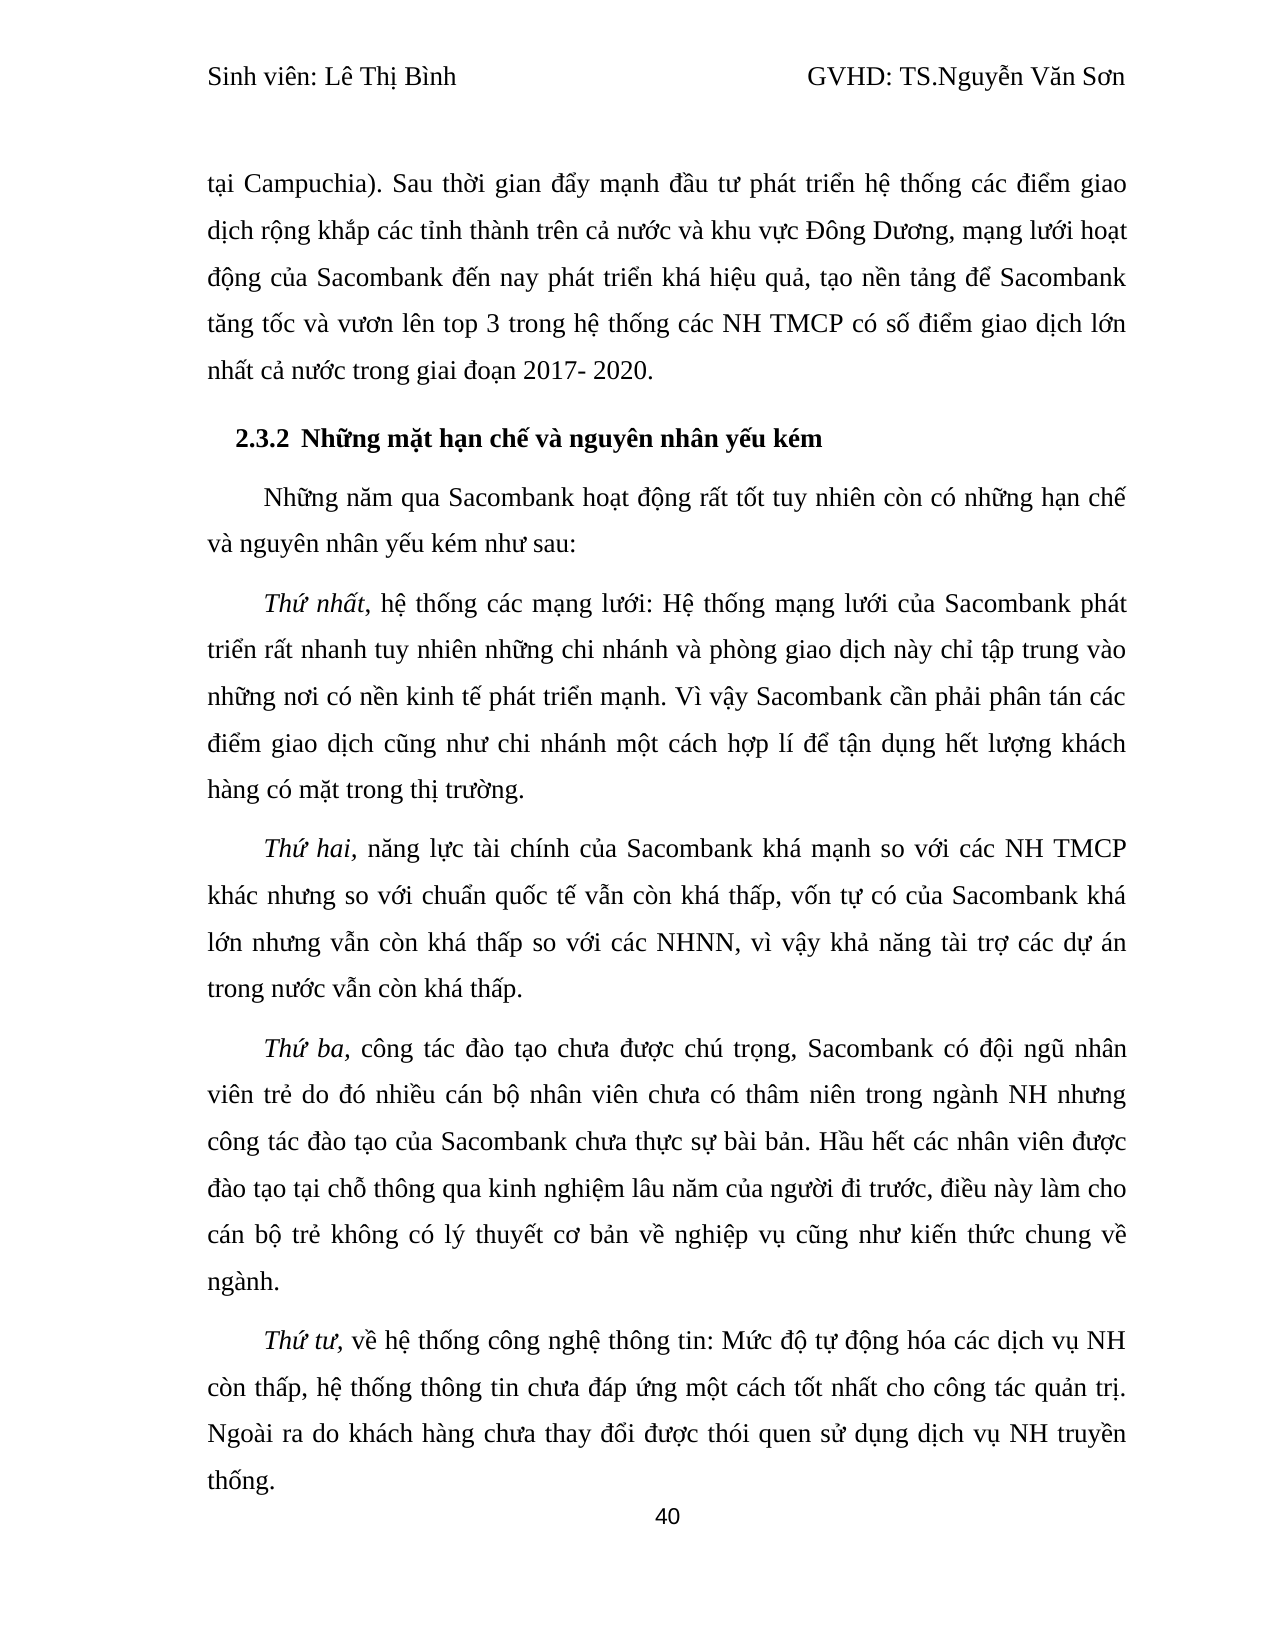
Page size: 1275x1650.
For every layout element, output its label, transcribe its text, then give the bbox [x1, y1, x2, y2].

text Thứ nhất, hệ thống các mạng lưới: Hệ thống mạng lưới của Sacombank phát triển rất nhanh tuy nhiên những chi nhánh và phòng giao dịch này chỉ tập trung vào những nơi có nền kinh tế phát triển mạnh. Vì vậy Sacombank cần phải phân tán các điểm giao dịch cũng như chi nhánh một cách hợp lí để tận dụng hết lượng khách hàng có mặt trong thị trường. [207, 587, 1128, 804]
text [207, 168, 1128, 385]
text Thứ ba, công tác đào tạo chưa được chú trọng, Sacombank có đội ngũ nhân viên trẻ do đó nhiều cán bộ nhân viên chưa có thâm niên trong ngành NH nhưng công tác đào tạo của Sacombank chưa thực sự bài bản. Hầu hết các nhân viên được đào tạo tại chỗ thông qua kinh nghiệm lâu năm của người đi trước, điều này làm cho cán bộ trẻ không có lý thuyết cơ bản về nghiệp vụ cũng như kiến thức chung về ngành. [207, 1032, 1128, 1296]
subtitle Những mặt hạn chế và nguyên nhân yếu kém [235, 422, 1128, 453]
text Thứ hai, năng lực tài chính của Sacombank khá mạnh so với các NH TMCP khác nhưng so với chuẩn quốc tế vẫn còn khá thấp, vốn tự có của Sacombank khá lớn nhưng vẫn còn khá thấp so với các NHNN, vì vậy khả năng tài trợ các dự án trong nước vẫn còn khá thấp. [207, 833, 1128, 1004]
text Thứ tư, về hệ thống công nghệ thông tin: Mức độ tự động hóa các dịch vụ NH còn thấp, hệ thống thông tin chưa đáp ứng một cách tốt nhất cho công tác quản trị. Ngoài ra do khách hàng chưa thay đổi được thói quen sử dụng dịch vụ NH truyền thống. [207, 1324, 1128, 1495]
text Những năm qua Sacombank hoạt động rất tốt tuy nhiên còn có những hạn chế và nguyên nhân yếu kém như sau: [207, 481, 1128, 559]
